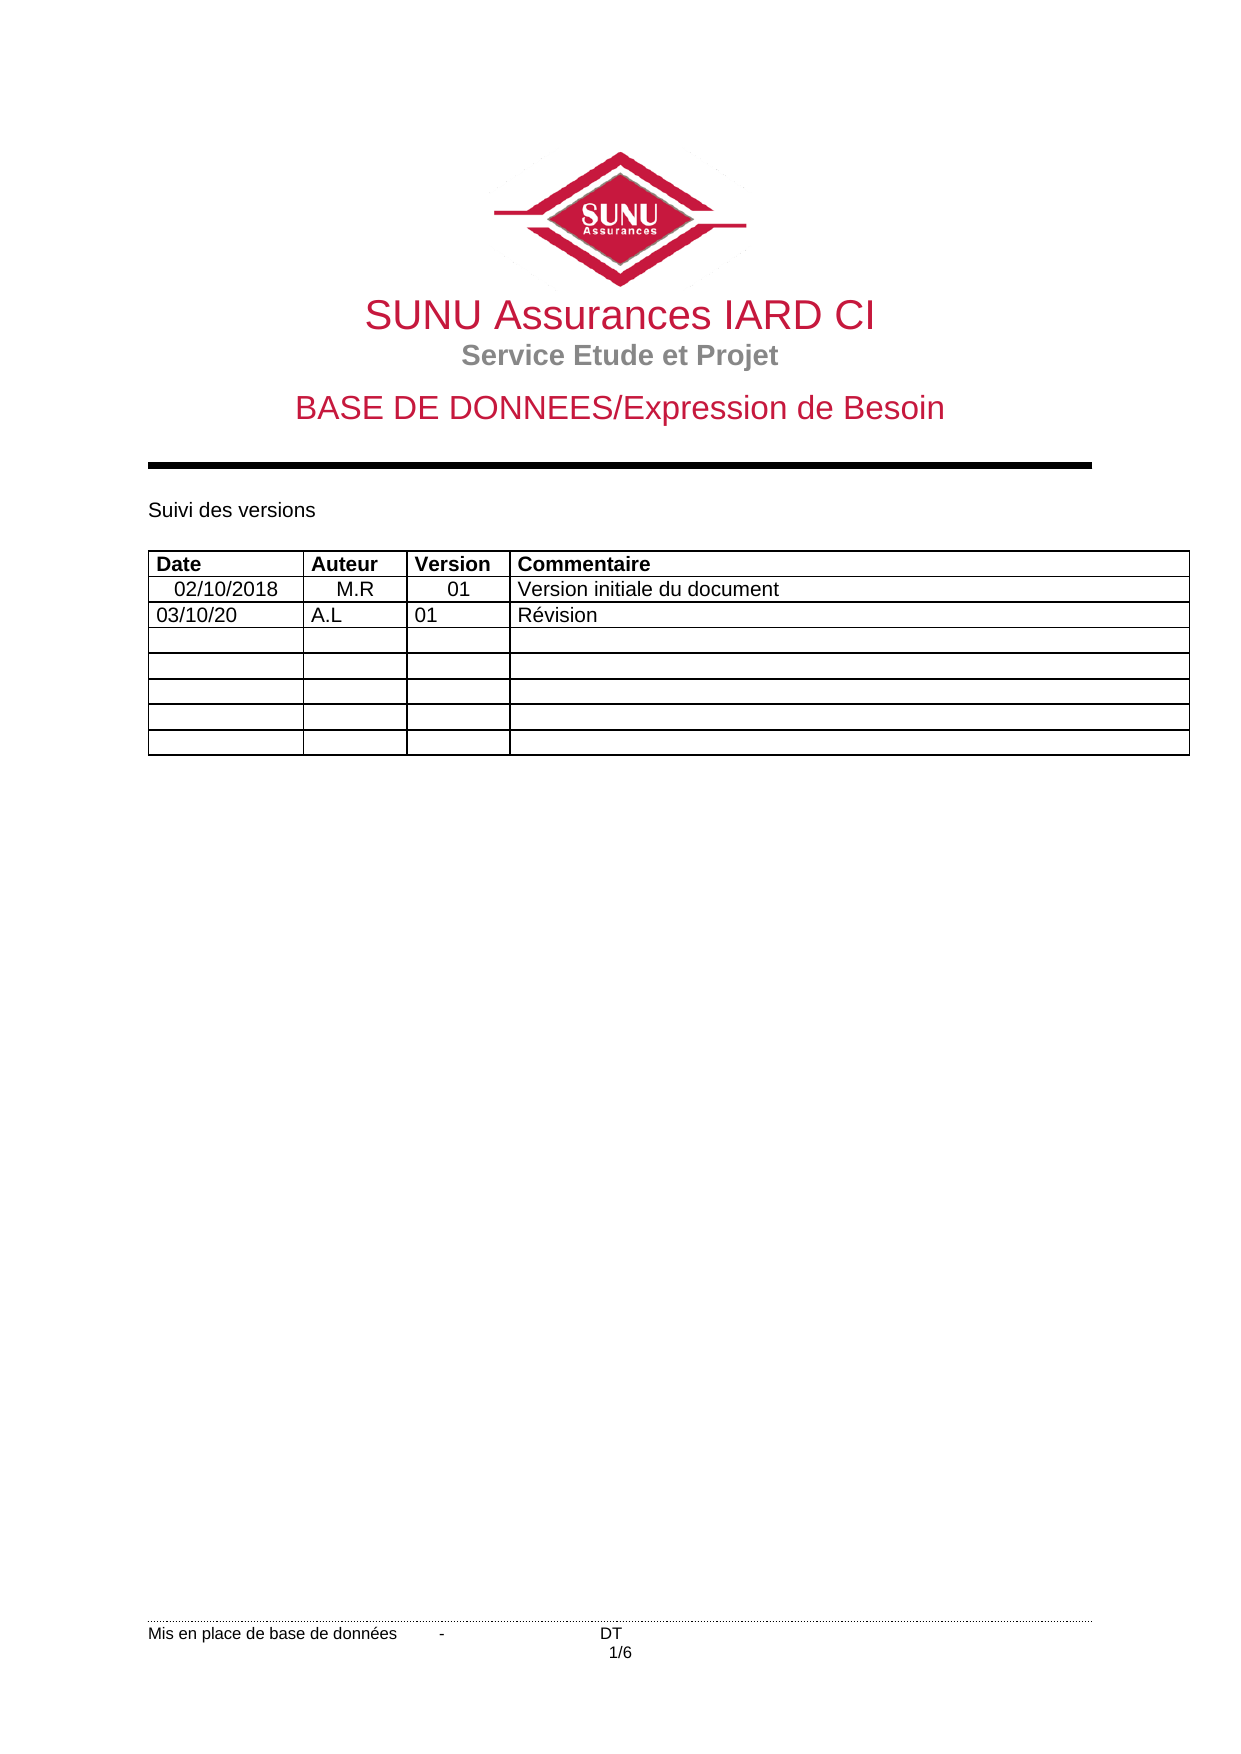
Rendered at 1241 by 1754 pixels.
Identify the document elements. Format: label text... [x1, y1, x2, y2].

table_cell [511, 731, 1189, 754]
table_cell [511, 654, 1189, 678]
table_cell [149, 628, 303, 652]
table_cell [408, 705, 509, 729]
table_cell 01 [408, 577, 509, 601]
table_cell [511, 705, 1189, 729]
table_header Auteur [304, 552, 406, 576]
table_cell 01 [408, 603, 509, 627]
table_header Commentaire [511, 552, 1189, 576]
table_cell [408, 680, 509, 703]
picture [488, 147, 752, 291]
table_cell [511, 628, 1189, 652]
text SUNU Assurances IARD CI [148, 290, 1092, 338]
table_cell A.L [304, 603, 406, 627]
table_header Version [408, 552, 509, 576]
table_cell [304, 705, 406, 729]
table_cell [408, 731, 509, 754]
text BASE DE DONNEES/Expression de Besoin [148, 388, 1092, 427]
table_cell [149, 680, 303, 703]
table_cell M.R [304, 577, 406, 601]
table_cell Révision [511, 603, 1189, 627]
table_cell [149, 654, 303, 678]
table_cell 03/10/20 [149, 603, 303, 627]
table_cell [304, 731, 406, 754]
table_cell [408, 628, 509, 652]
table_cell [149, 705, 303, 729]
table_cell 02/10/2018 [149, 577, 303, 601]
table_cell [408, 654, 509, 678]
table_cell [149, 731, 303, 754]
table_cell [304, 628, 406, 652]
text Service Etude et Projet [148, 338, 1092, 372]
table_header Date [149, 552, 303, 576]
text Suivi des versions [148, 497, 1092, 521]
table_cell [304, 654, 406, 678]
table_cell [304, 680, 406, 703]
table_cell [511, 680, 1189, 703]
table_cell Version initiale du document [511, 577, 1189, 601]
